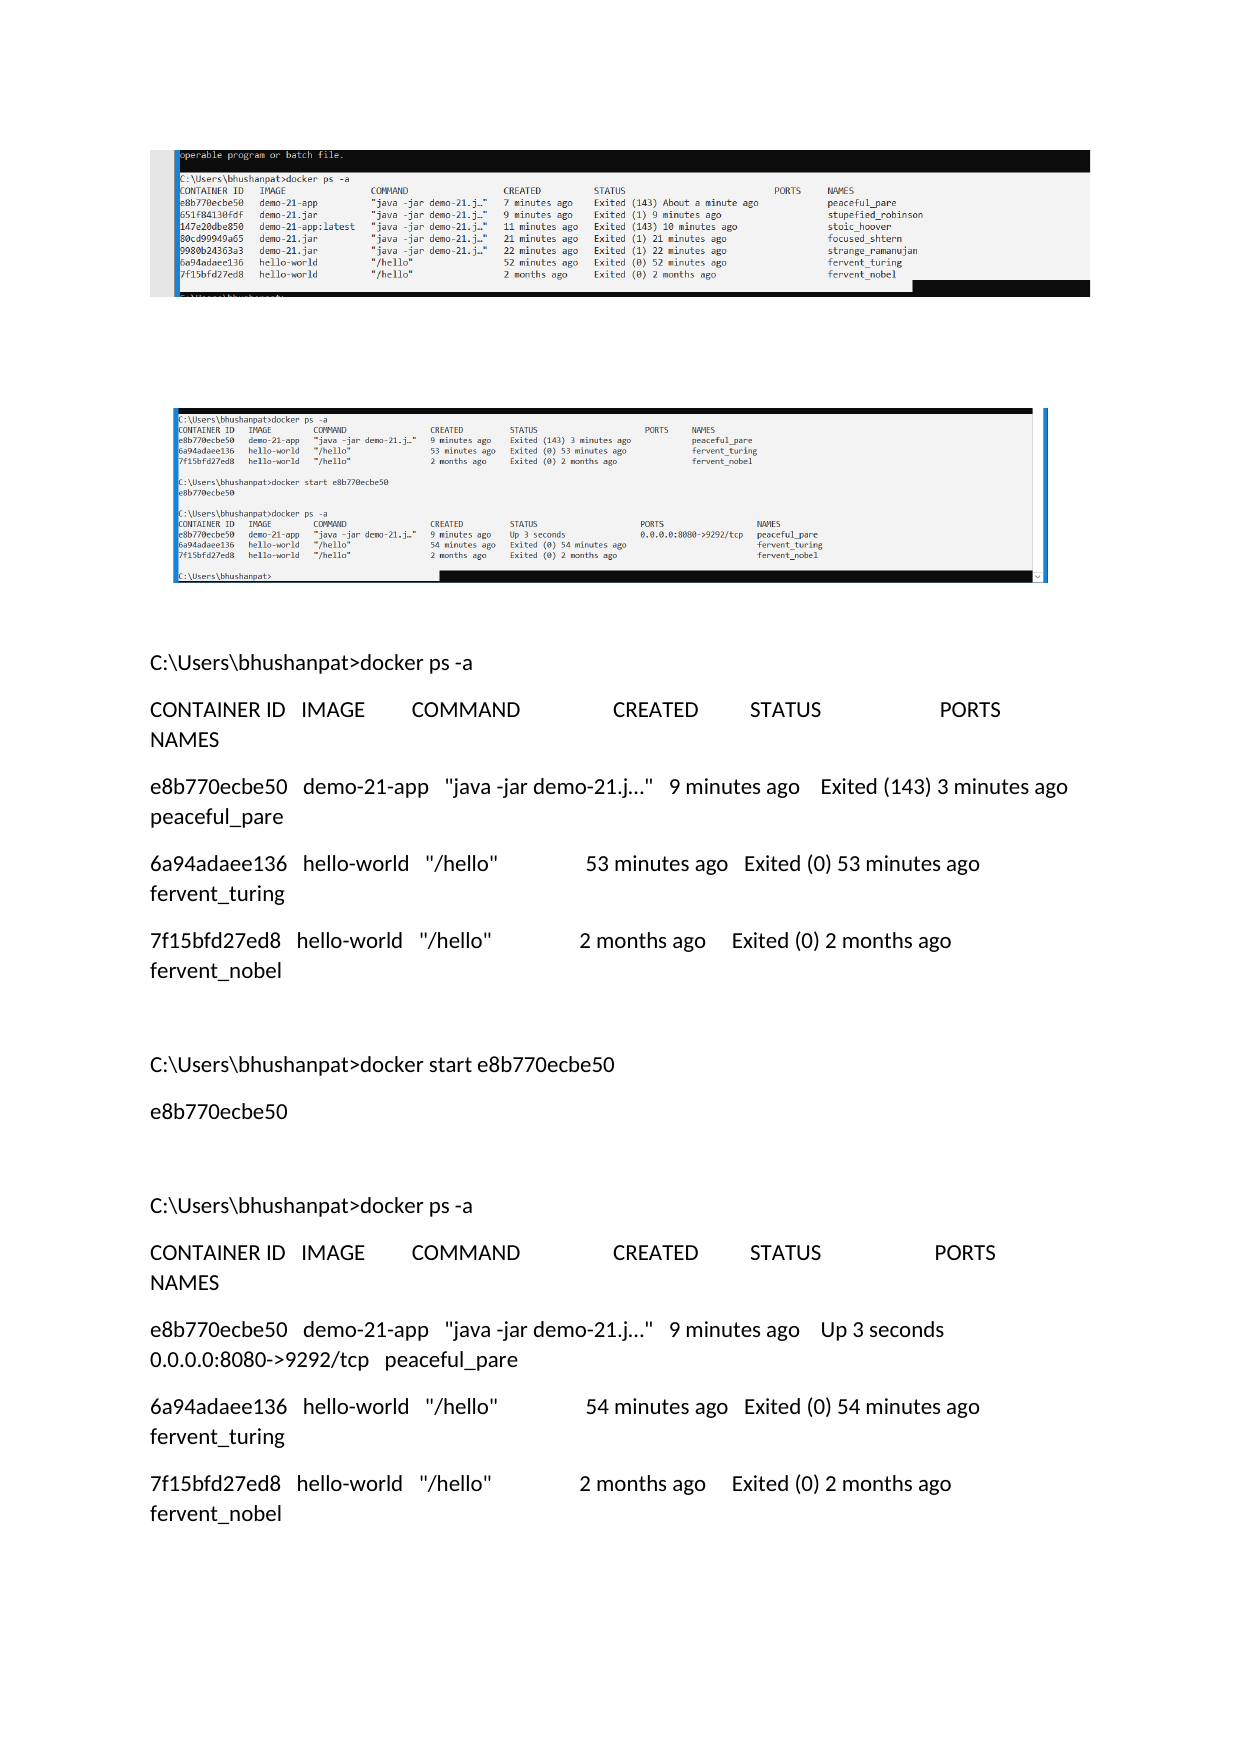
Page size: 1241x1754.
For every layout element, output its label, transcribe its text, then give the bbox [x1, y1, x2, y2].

text 7f15bfd27ed8 hello-world "/hello" 2 months ago Exited (0) 2 months ago fervent_nobel [150, 1469, 1090, 1527]
text CONTAINER ID IMAGE COMMAND CREATED STATUS PORTS NAMES [150, 1238, 1090, 1296]
picture [150, 150, 1091, 297]
picture [150, 408, 1091, 583]
text C:\Users\bhushanpat>docker ps -a [150, 648, 1090, 676]
text e8b770ecbe50 [150, 1097, 1090, 1125]
text 7f15bfd27ed8 hello-world "/hello" 2 months ago Exited (0) 2 months ago fervent_nobel [150, 926, 1090, 984]
text C:\Users\bhushanpat>docker start e8b770ecbe50 [150, 1050, 1090, 1078]
text C:\Users\bhushanpat>docker ps -a [150, 1191, 1090, 1219]
text 6a94adaee136 hello-world "/hello" 53 minutes ago Exited (0) 53 minutes ago fervent_turing [150, 849, 1090, 907]
text e8b770ecbe50 demo-21-app "java -jar demo-21.j…" 9 minutes ago Up 3 seconds 0.0.0.0:8080->9292/tcp peaceful_pare [150, 1315, 1090, 1373]
text 6a94adaee136 hello-world "/hello" 54 minutes ago Exited (0) 54 minutes ago fervent_turing [150, 1392, 1090, 1450]
text e8b770ecbe50 demo-21-app "java -jar demo-21.j…" 9 minutes ago Exited (143) 3 minutes ago peaceful_pare [150, 772, 1090, 830]
text CONTAINER ID IMAGE COMMAND CREATED STATUS PORTS NAMES [150, 695, 1090, 753]
